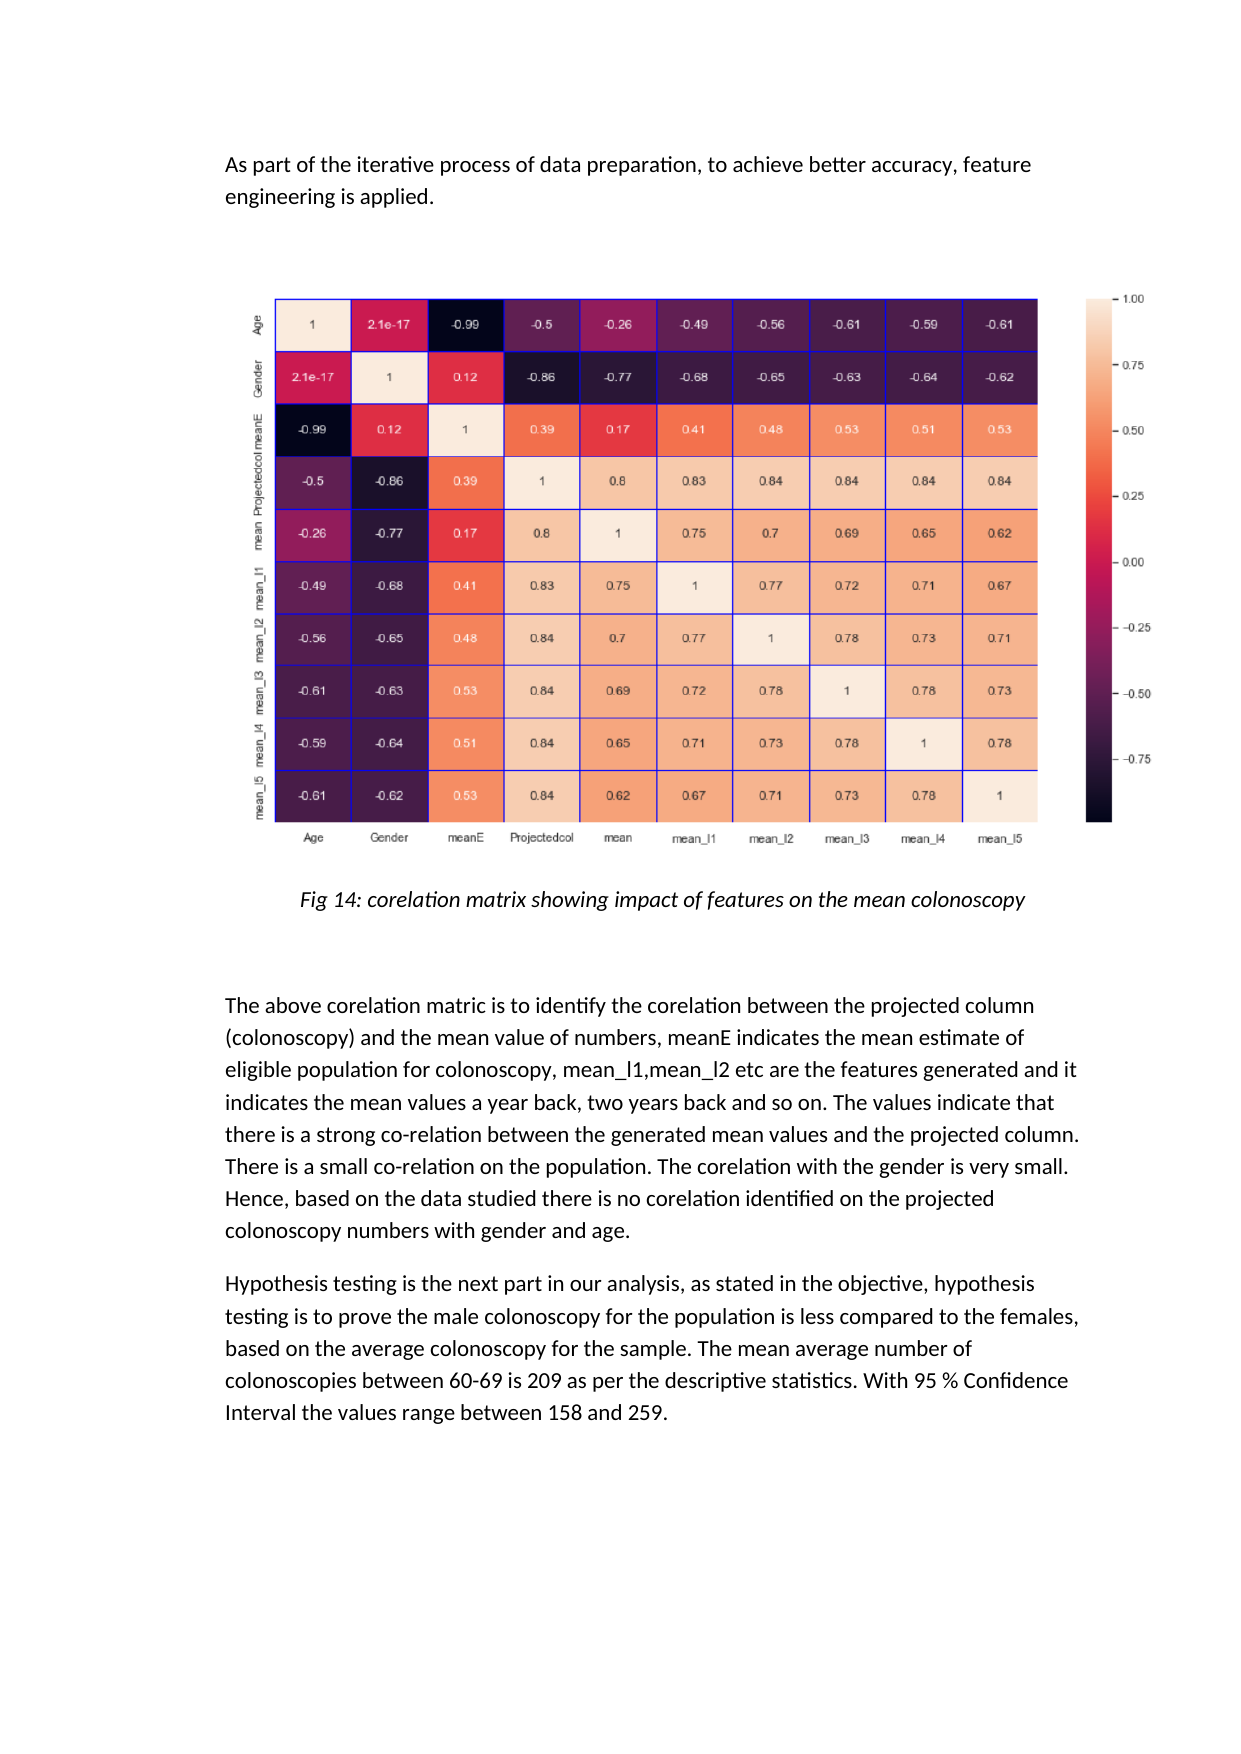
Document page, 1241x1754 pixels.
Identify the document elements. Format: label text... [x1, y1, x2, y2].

picture [225, 278, 1166, 861]
text Fig 14: corelation matrix showing impact of features on the mean colonoscopy [225, 885, 1090, 913]
text Hypothesis testing is the next part in our analysis, as stated in the objective, hypothesis testing is to prove the male colonoscopy for the population is less compared to the females, based on the average colonoscopy for the sample. The mean average number of colonoscopies between 60-69 is 209 as per the descriptive statistics. With 95 % Confidence Interval the values range between 158 and 259. [225, 1269, 1090, 1426]
list As part of the iterative process of data preparation, to achieve better accuracy, feature engineering is applied. [225, 150, 1090, 210]
text The above corelation matric is to identify the corelation between the projected column (colonoscopy) and the mean value of numbers, meanE indicates the mean estimate of eligible population for colonoscopy, mean_l1,mean_l2 etc are the features generated and it indicates the mean values a year back, two years back and so on. The values indicate that there is a strong co-relation between the generated mean values and the projected column. There is a small co-relation on the population. The corelation with the gender is very small. Hence, based on the data studied there is no corelation identified on the projected colonoscopy numbers with gender and age. [225, 991, 1090, 1244]
